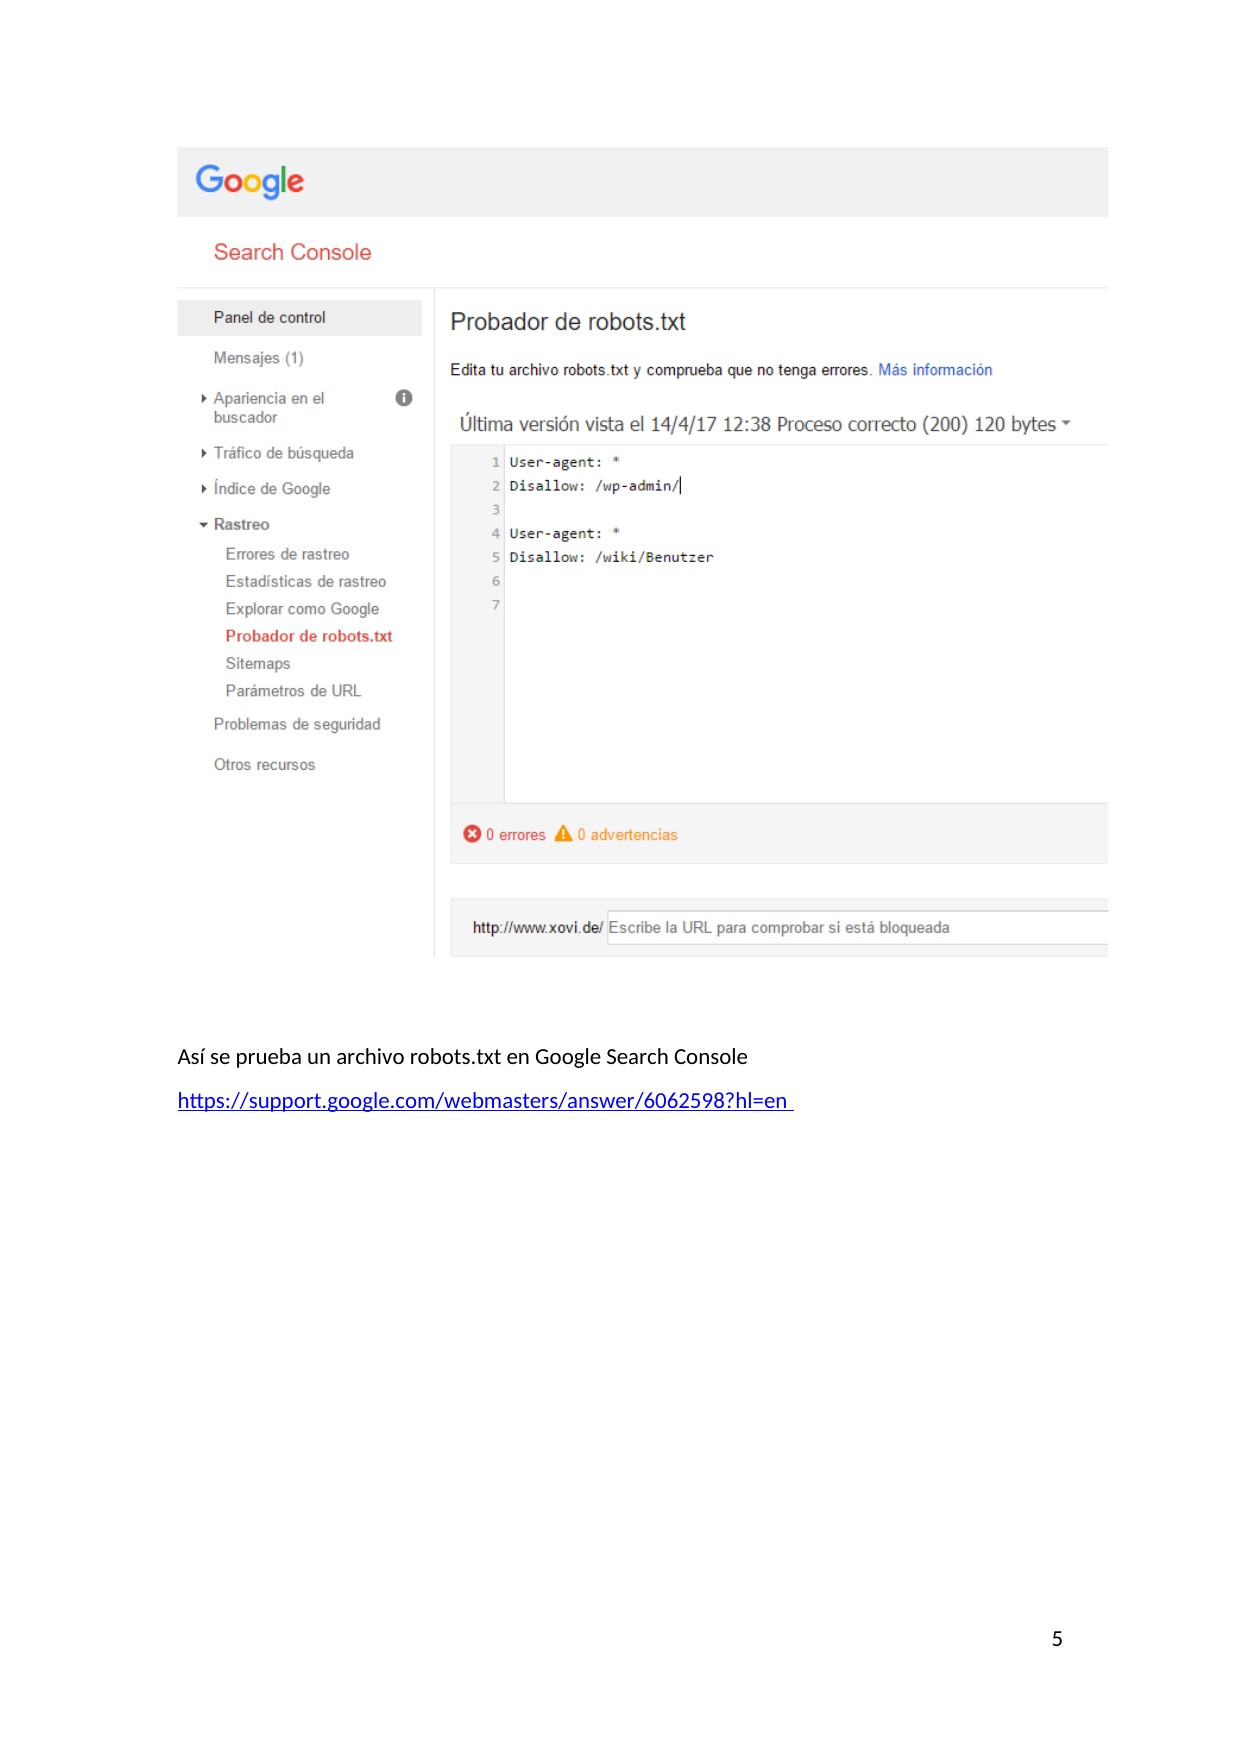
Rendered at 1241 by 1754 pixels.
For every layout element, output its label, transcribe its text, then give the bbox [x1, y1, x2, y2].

picture [177, 147, 1109, 983]
text Así se prueba un archivo robots.txt en Google Search Console https://support.google.com/webmasters/answer/6062598?hl=en [177, 1026, 1063, 1114]
